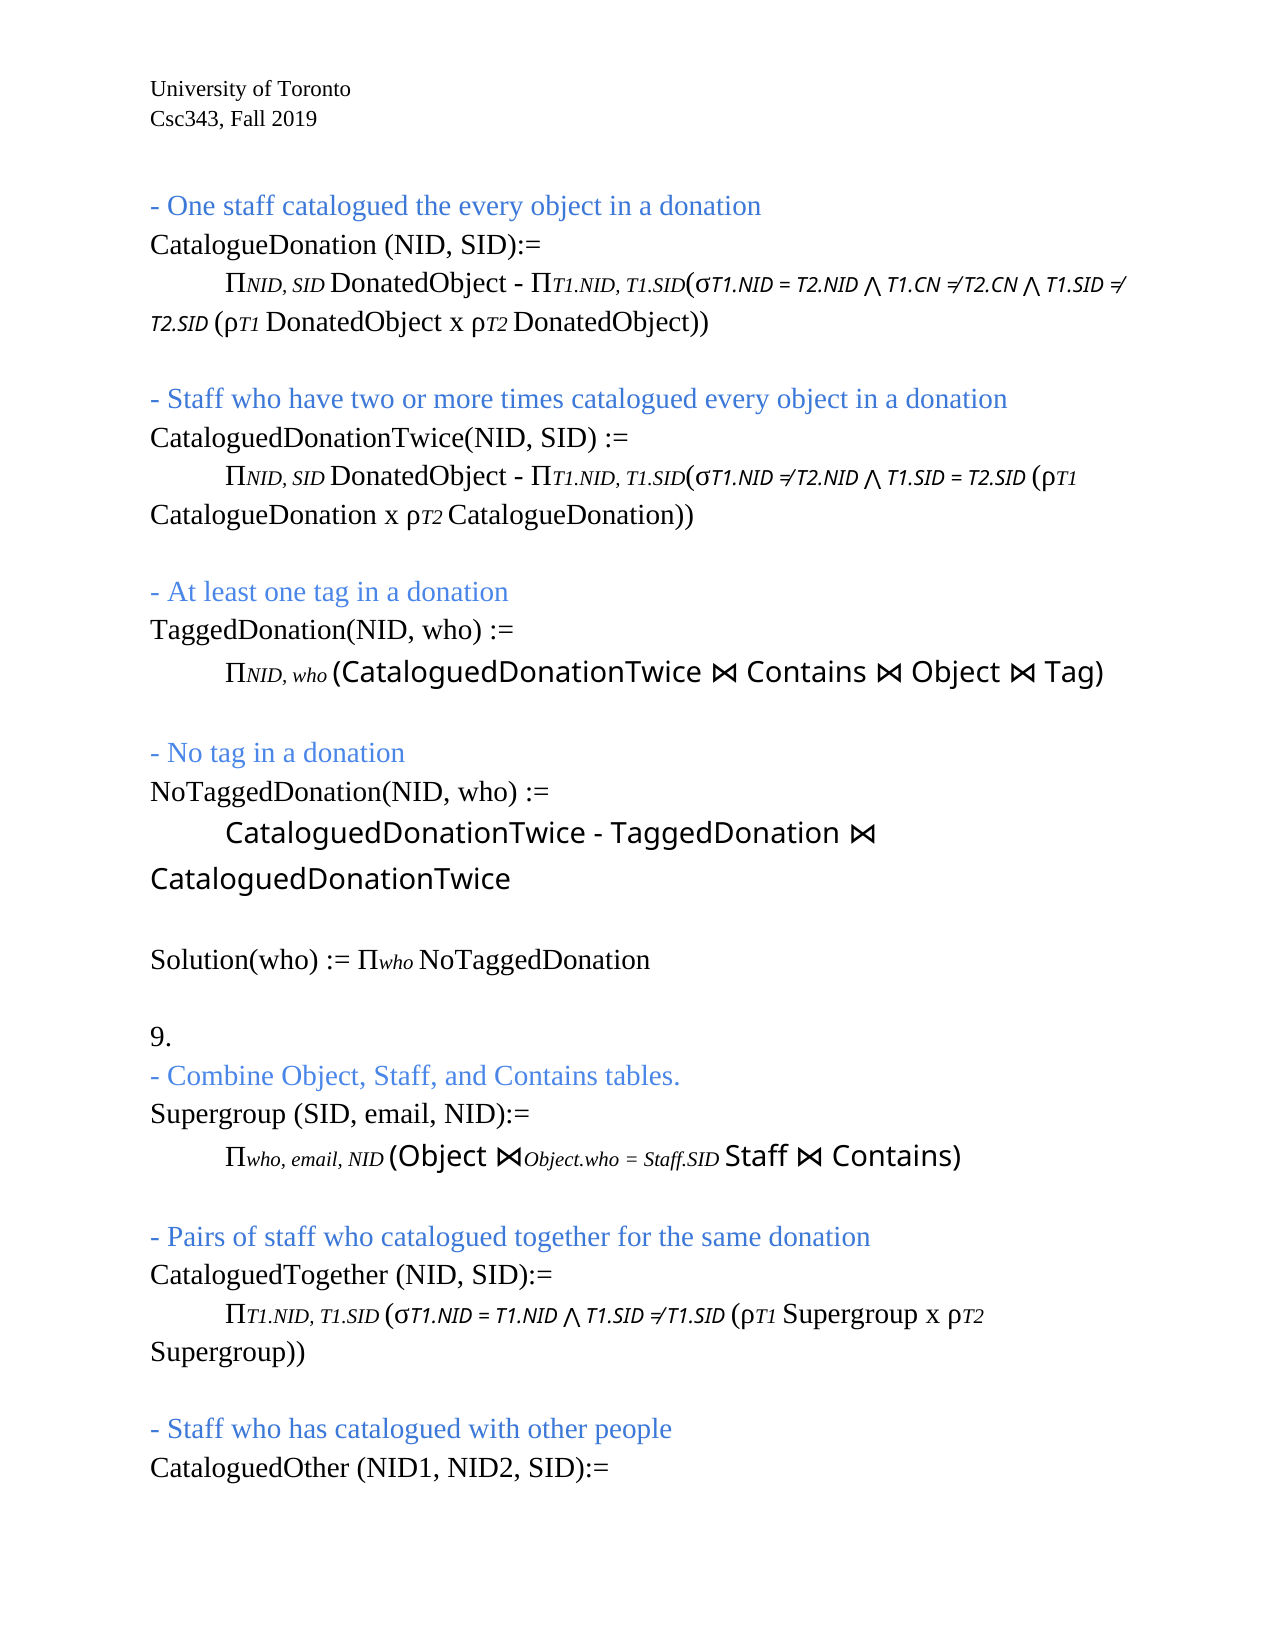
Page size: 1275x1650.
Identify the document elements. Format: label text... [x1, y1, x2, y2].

text - One staff catalogued the every object in a donation [150, 188, 1125, 222]
text CataloguedTogether (NID, SID):= [150, 1257, 1125, 1291]
text - No tag in a donation [150, 735, 1125, 769]
text - Staff who have two or more times catalogued every object in a donation [150, 381, 1125, 415]
text CataloguedDonationTwice(NID, SID) := [150, 420, 1125, 453]
text CataloguedOther (NID1, NID2, SID):= [150, 1450, 1125, 1484]
text - At least one tag in a donation [150, 574, 1125, 607]
text Πwho, email, NID (Object ⋈Object.who = Staff.SID Staff ⋈ Contains) [150, 1135, 1125, 1174]
text TaggedDonation(NID, who) := [150, 612, 1125, 646]
text - Combine Object, Staff, and Contains tables. [150, 1058, 1125, 1091]
text Supergroup (SID, email, NID):= [150, 1096, 1125, 1130]
text ΠNID, who (CataloguedDonationTwice ⋈ Contains ⋈ Object ⋈ Tag) [150, 651, 1125, 691]
text NoTaggedDonation(NID, who) := [150, 774, 1125, 807]
text ΠNID, SID DonatedObject - ΠT1.NID, T1.SID(σT1.NID = T2.NID ⋀ T1.CN ≠ T2.CN ⋀ T1.SID ≠ T2.SID (ρT1 DonatedObject x ρT2 DonatedObject)) [150, 266, 1125, 338]
text - Staff who has catalogued with other people [150, 1412, 1125, 1445]
text ΠNID, SID DonatedObject - ΠT1.NID, T1.SID(σT1.NID ≠ T2.NID ⋀ T1.SID = T2.SID (ρT1 CatalogueDonation x ρT2 CatalogueDonation)) [150, 458, 1125, 530]
text CatalogueDonation (NID, SID):= [150, 227, 1125, 261]
text - Pairs of staff who catalogued together for the same donation [150, 1219, 1125, 1252]
text ΠT1.NID, T1.SID (σT1.NID = T1.NID ⋀ T1.SID ≠ T1.SID (ρT1 Supergroup x ρT2 Supergroup)) [150, 1296, 1125, 1368]
text Solution(who) := Πwho NoTaggedDonation [150, 942, 1125, 976]
text 9. [150, 1019, 1125, 1053]
text CataloguedDonationTwice - TaggedDonation ⋈ CataloguedDonationTwice [150, 812, 1125, 898]
